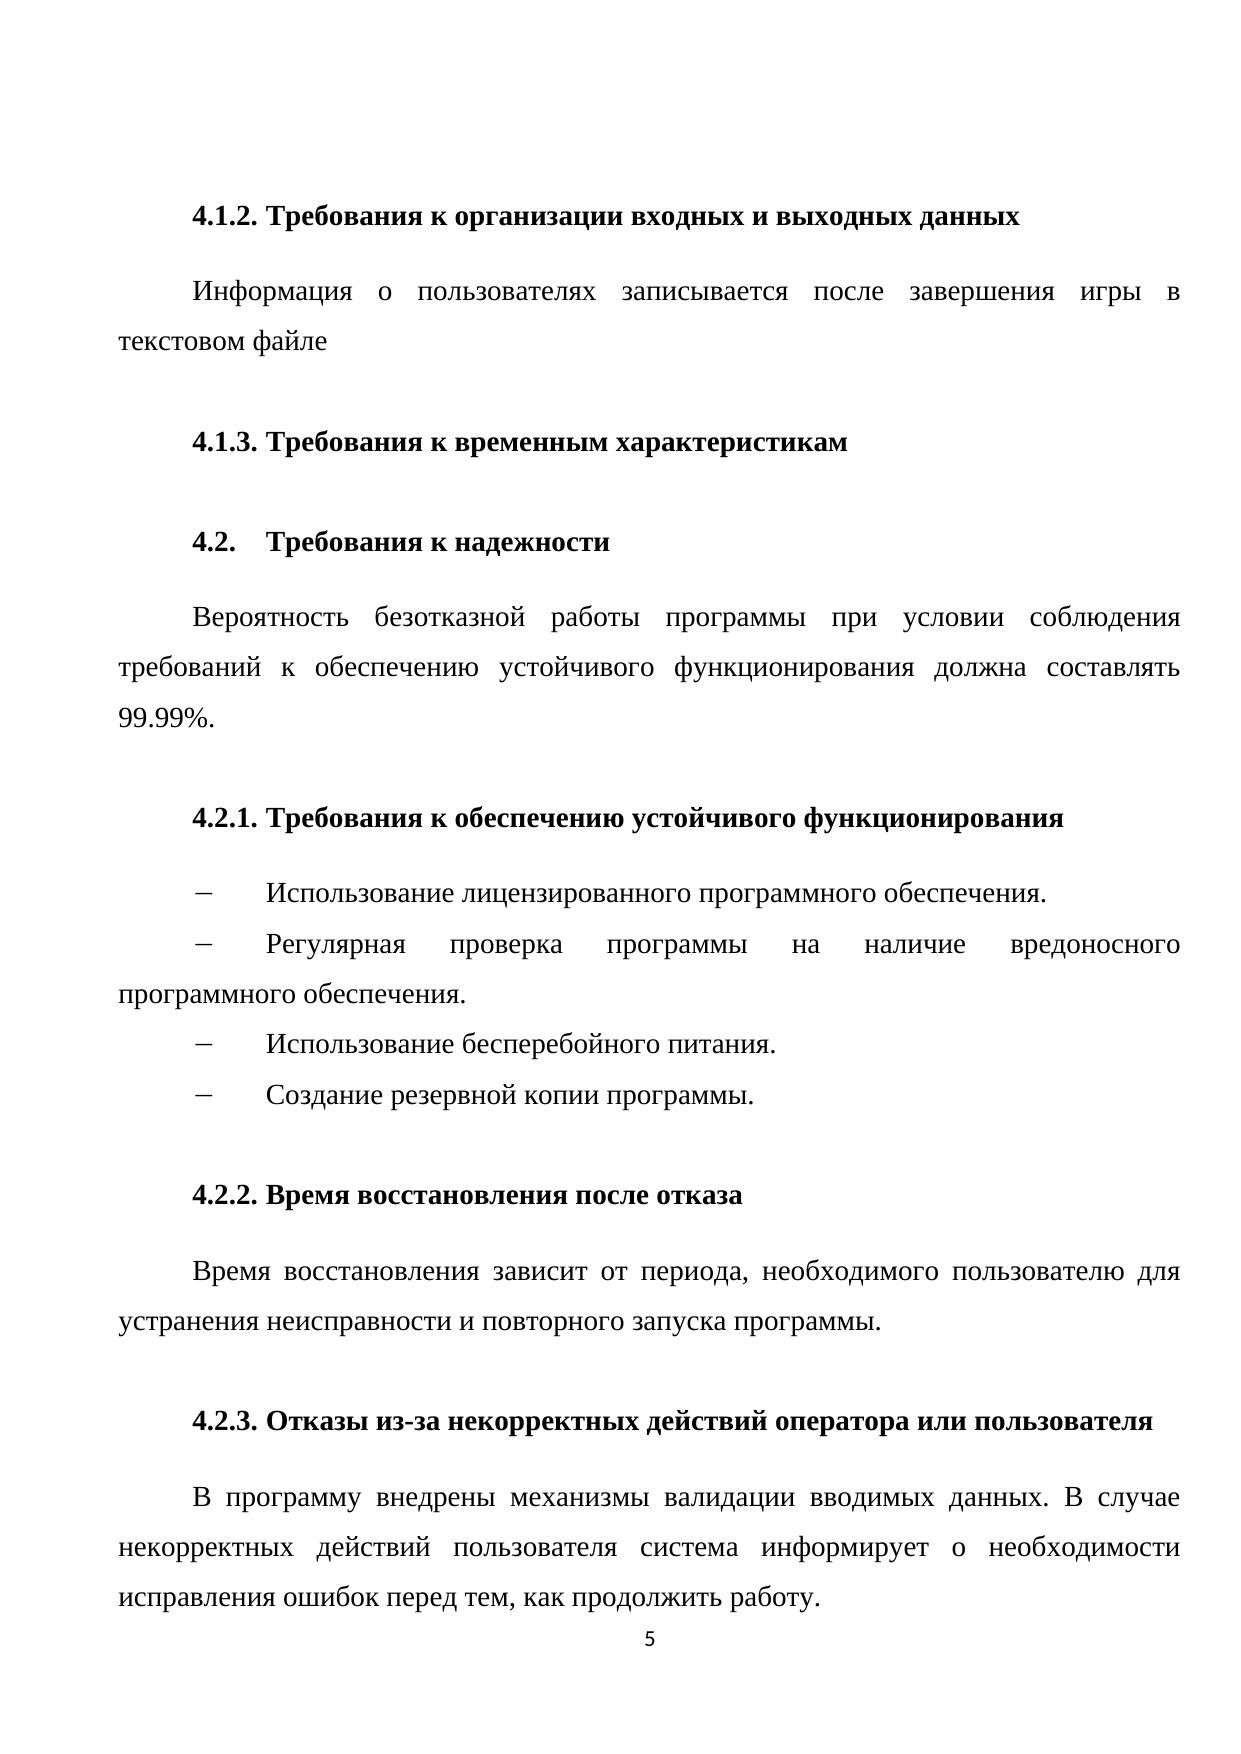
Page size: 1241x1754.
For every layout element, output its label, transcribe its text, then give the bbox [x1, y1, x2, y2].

list Создание резервной копии программы. [118, 1077, 1181, 1111]
list Требования к организации входных и выходных данных [118, 198, 1181, 231]
text Вероятность безотказной работы программы при условии соблюдения требований к обеспечению устойчивого функционирования должна составлять 99.99%. [118, 599, 1181, 733]
list Использование бесперебойного питания. [118, 1027, 1181, 1060]
text Информация о пользователях записывается после завершения игры в текстовом файле [118, 273, 1181, 357]
list Требования к надежности [118, 524, 1181, 557]
list Требования к обеспечению устойчивого функционирования [118, 800, 1181, 834]
list Требования к временным характеристикам [118, 424, 1181, 457]
list Регулярная проверка программы на наличие вредоносного программного обеспечения. [118, 926, 1181, 1010]
text В программу внедрены механизмы валидации вводимых данных. В случае некорректных действий пользователя система информирует о необходимости исправления ошибок перед тем, как продолжить работу. [118, 1479, 1181, 1613]
list Отказы из-за некорректных действий оператора или пользователя [118, 1403, 1181, 1437]
text Время восстановления зависит от периода, необходимого пользователю для устранения неисправности и повторного запуска программы. [118, 1253, 1181, 1337]
list Использование лицензированного программного обеспечения. [118, 876, 1181, 909]
list Время восстановления после отказа [118, 1177, 1181, 1211]
